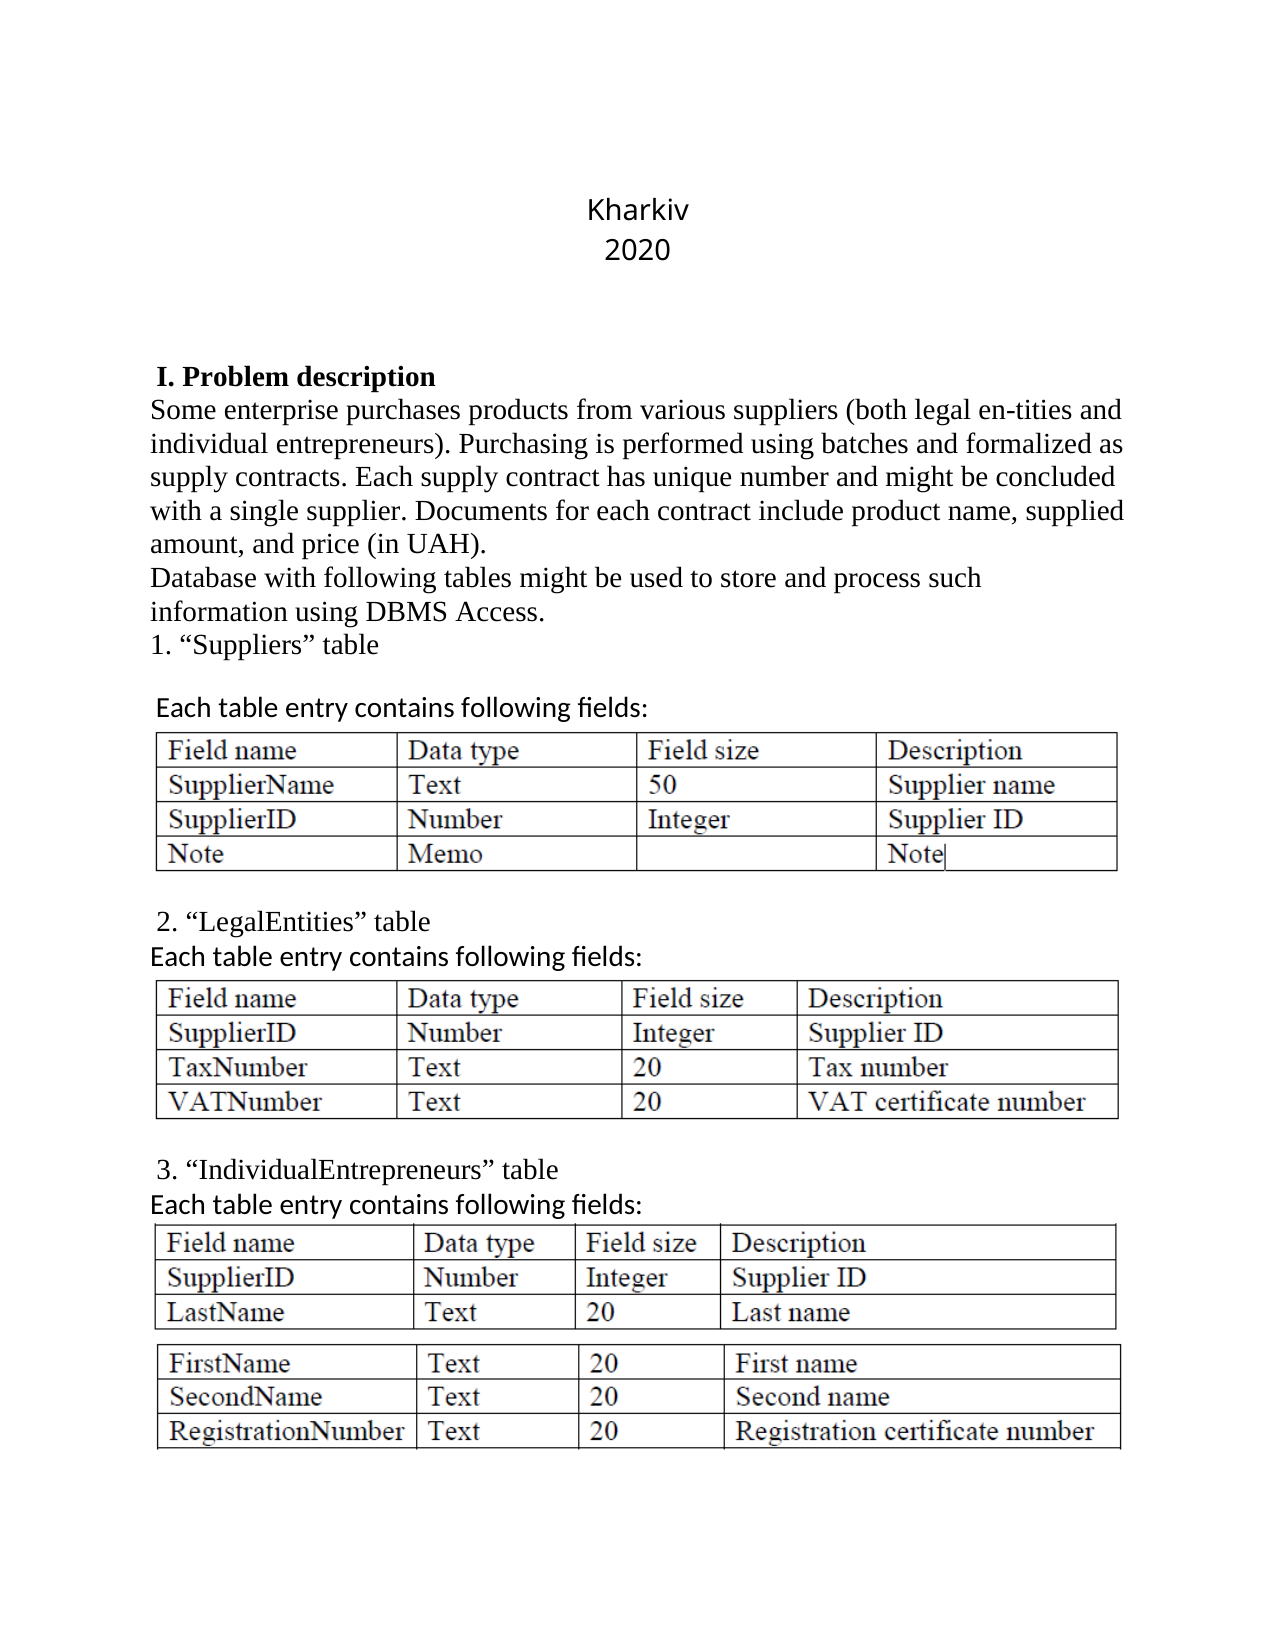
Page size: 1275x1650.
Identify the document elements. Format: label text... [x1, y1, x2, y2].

text I. Problem description [150, 359, 1125, 392]
text 2020 [150, 229, 1125, 269]
text Each table entry contains following fields: [150, 1186, 1125, 1221]
text 1. “Suppliers” table [150, 627, 1125, 661]
text 3. “IndividualEntrepreneurs” table [150, 1152, 1125, 1186]
text Some enterprise purchases products from various suppliers (both legal en-tities and individual entrepreneurs). Purchasing is performed using batches and formalized as supply contracts. Each supply contract has unique number and might be concluded with a single supplier. Documents for each contract include product name, supplied amount, and price (in UAH). [150, 392, 1125, 560]
picture [150, 725, 1125, 876]
text Each table entry contains following fields: [150, 689, 1125, 725]
text Kharkiv [150, 190, 1125, 229]
picture [150, 1221, 1125, 1452]
picture [150, 973, 1125, 1124]
text Database with following tables might be used to store and process such information using DBMS Access. [150, 560, 1125, 627]
text 2. “LegalEntities” table [150, 904, 1125, 938]
text Each table entry contains following fields: [150, 938, 1125, 973]
